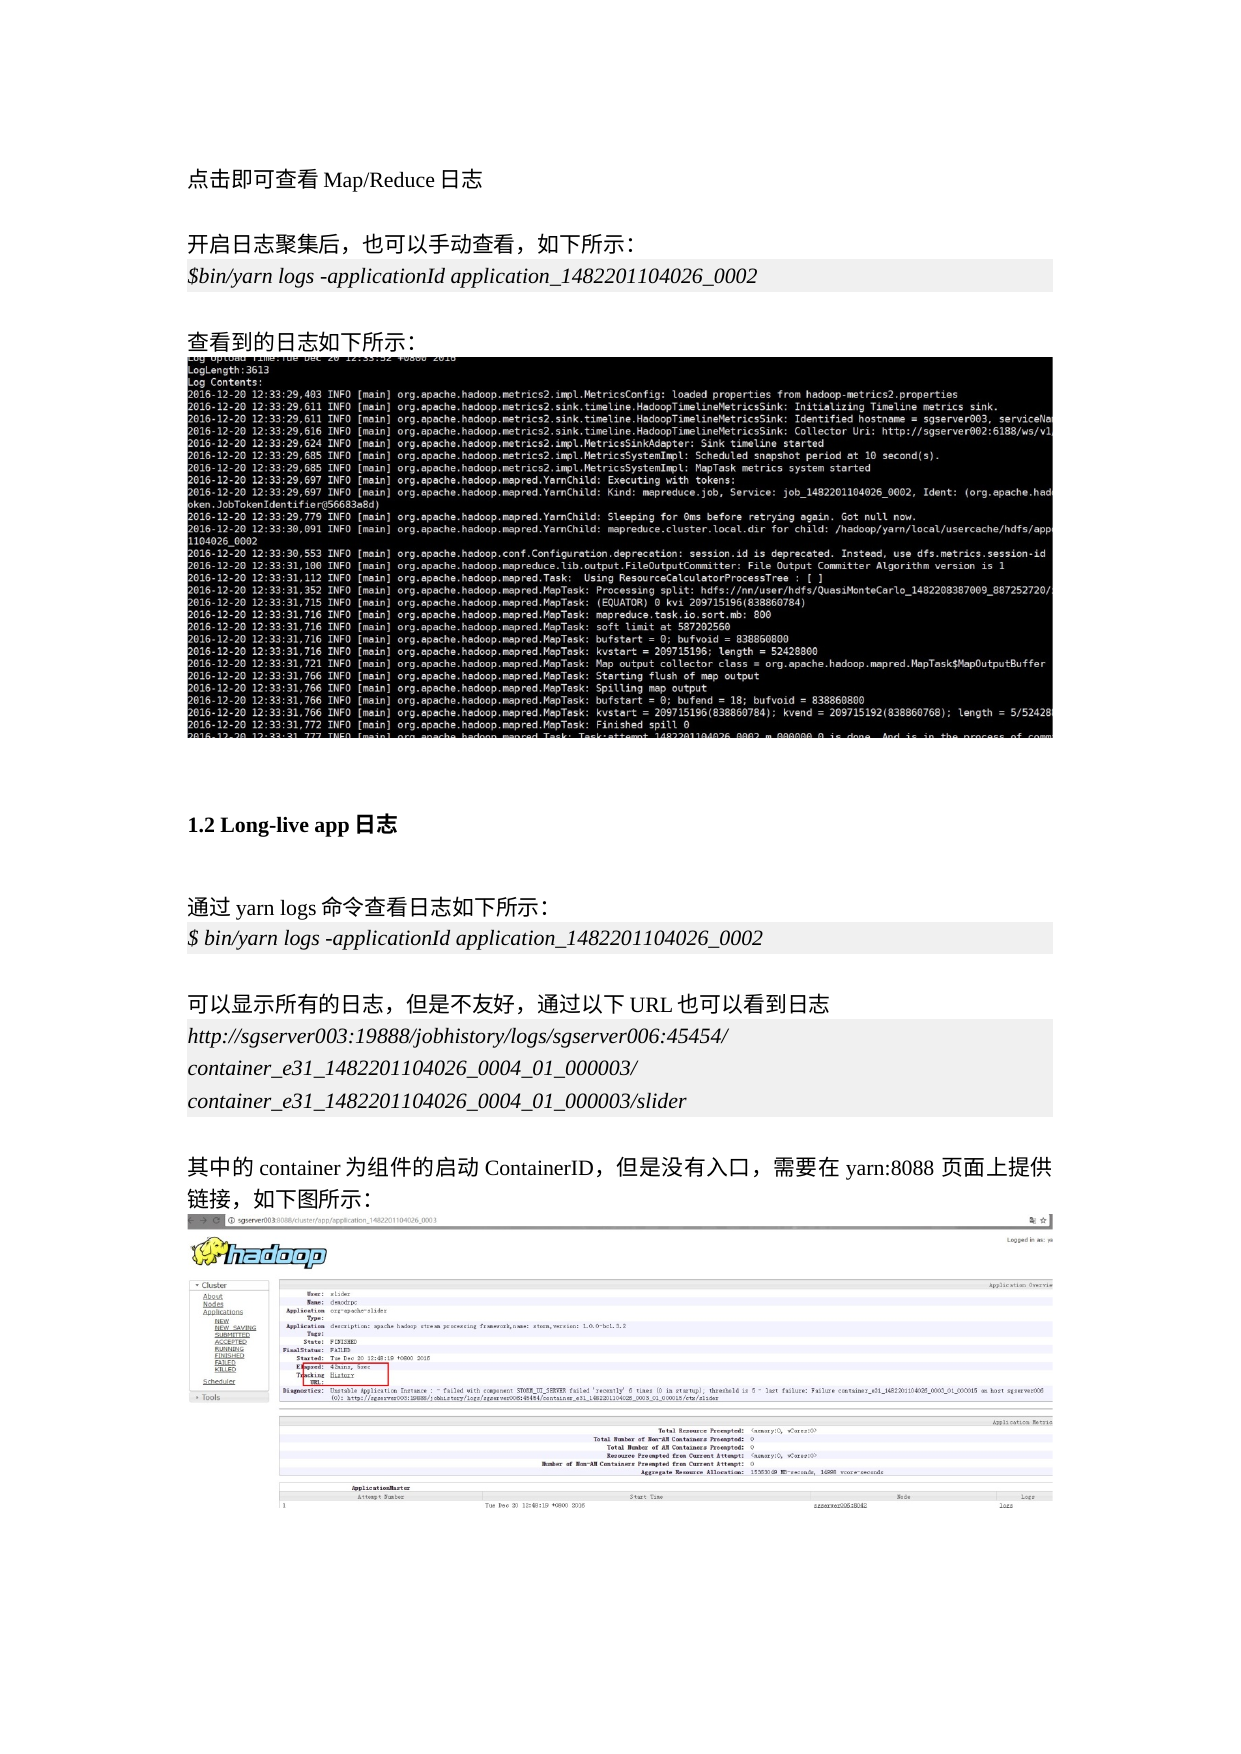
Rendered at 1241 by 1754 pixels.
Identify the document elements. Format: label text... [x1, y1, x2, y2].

text 开启日志聚集后，也可以手动查看，如下所示： [187, 227, 1053, 259]
text 点击即可查看Map/Reduce日志 [187, 162, 1053, 194]
text http://sgserver003:19888/jobhistory/logs/sgserver006:45454/container_e31_1482201104026_0004_01_000003/container_e31_1482201104026_0004_01_000003/slider [187, 1019, 1053, 1117]
text 可以显示所有的日志，但是不友好，通过以下URL也可以看到日志 [187, 987, 1053, 1019]
text $bin/yarn logs -applicationId application_1482201104026_0002 [187, 259, 1053, 292]
text 通过yarn logs命令查看日志如下所示： [187, 889, 1053, 922]
text $ bin/yarn logs -applicationId application_1482201104026_0002 [187, 922, 1053, 954]
picture [187, 357, 1053, 738]
text 查看到的日志如下所示： [187, 324, 1053, 357]
text 其中的container为组件的启动ContainerID，但是没有入口，需要在yarn:8088 页面上提供链接，如下图所示： [187, 1149, 1053, 1214]
subtitle 1.2 Long-live app日志 [187, 807, 1053, 839]
picture [187, 1214, 1053, 1508]
